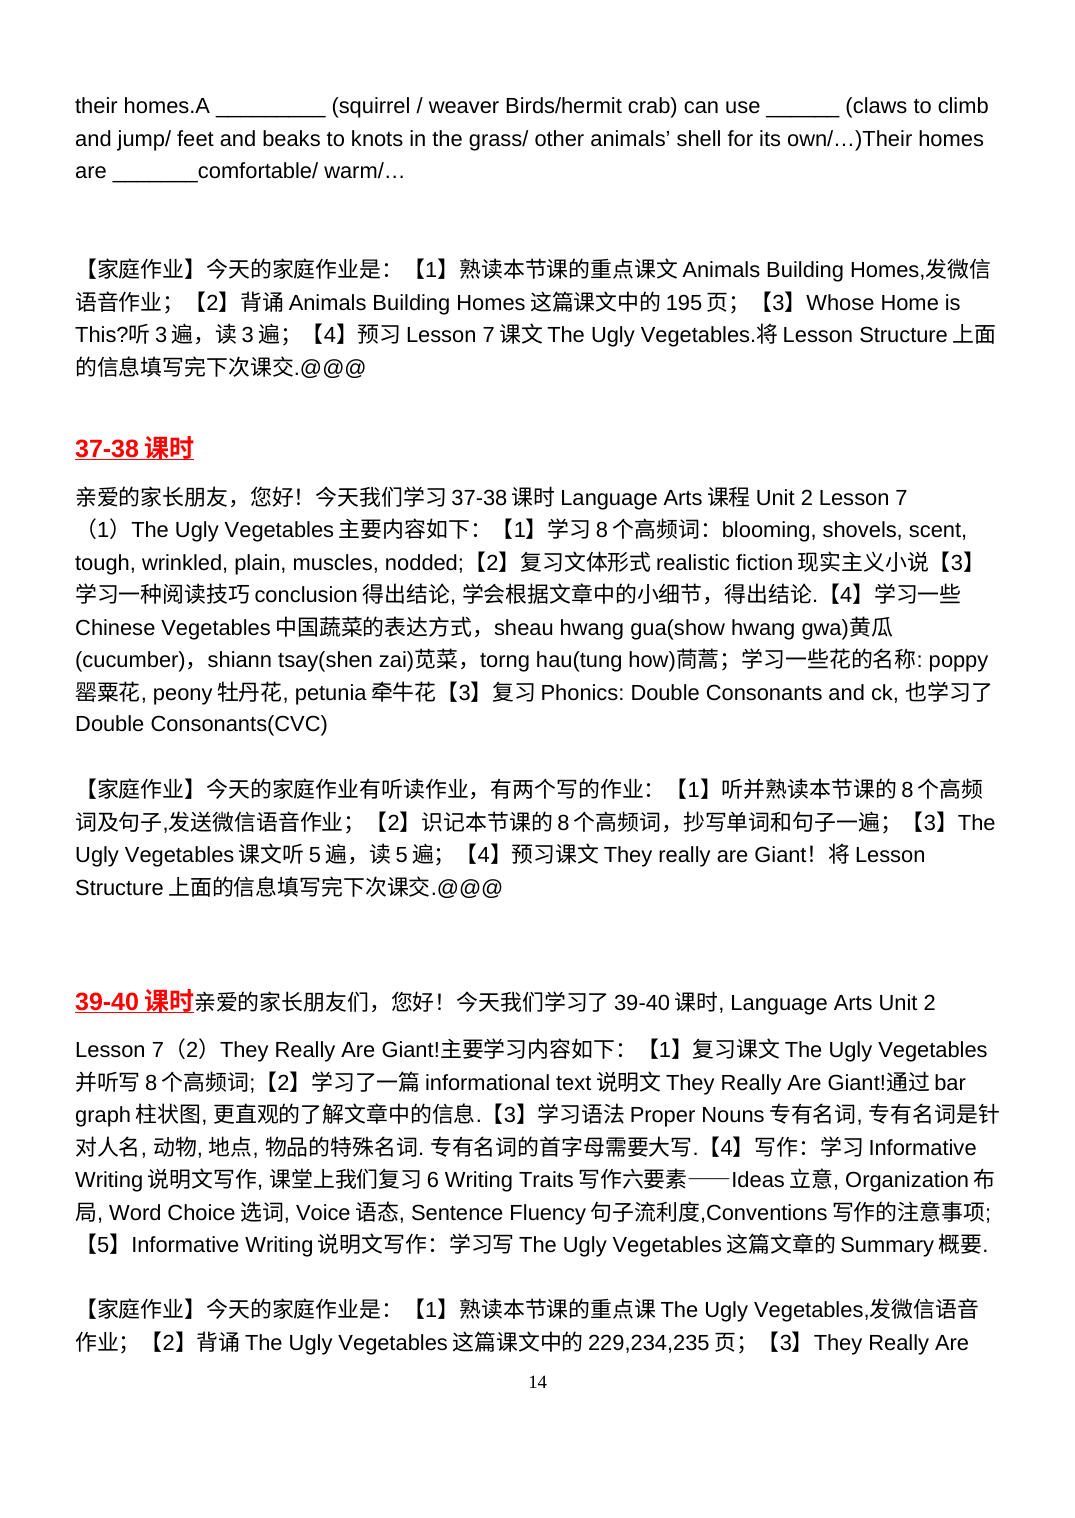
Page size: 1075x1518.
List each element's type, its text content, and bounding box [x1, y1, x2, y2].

text 【家庭作业】今天的家庭作业是：【1】熟读本节课的重点课文Animals Building Homes,发微信语音作业；【2】背诵Animals Building Homes这篇课文中的195页；【3】Whose Home is This?听3遍，读3遍；【4】预习Lesson 7课文The Ugly Vegetables.将Lesson Structure上面的信息填写完下次课交.@@@ [75, 252, 1000, 382]
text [75, 89, 1000, 187]
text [75, 1292, 1000, 1357]
text 亲爱的家长朋友，您好！今天我们学习37-38课时 Language Arts课程 Unit 2 Lesson 7 （1）The Ugly Vegetables主要内容如下：【1】学习8个高频词：blooming, shovels, scent, tough, wrinkled, plain, muscles, nodded;【2】复习文体形式realistic fiction现实主义小说【3】学习一种阅读技巧conclusion得出结论, 学会根据文章中的小细节，得出结论.【4】学习一些Chinese Vegetables中国蔬菜的表达方式，sheau hwang gua(show hwang gwa)黄瓜(cucumber)，shiann tsay(shen zai)苋菜，torng hau(tung how)茼蒿；学习一些花的名称: poppy罂粟花, peony牡丹花, petunia牵牛花【3】复习Phonics: Double Consonants and ck, 也学习了Double Consonants(CVC) [75, 479, 1000, 739]
text 【家庭作业】今天的家庭作业有听读作业，有两个写的作业：【1】听并熟读本节课的8个高频词及句子,发送微信语音作业；【2】识记本节课的8个高频词，抄写单词和句子一遍；【3】The Ugly Vegetables课文听5遍，读5遍；【4】预习课文They really are Giant！将Lesson Structure上面的信息填写完下次课交.@@@ [75, 772, 1000, 902]
text 39-40课时亲爱的家长朋友们，您好！今天我们学习了39-40课时, Language Arts Unit 2 Lesson 7（2）They Really Are Giant!主要学习内容如下：【1】复习课文The Ugly Vegetables并听写8个高频词;【2】学习了一篇informational text说明文They Really Are Giant!通过bar graph柱状图, 更直观的了解文章中的信息.【3】学习语法Proper Nouns专有名词, 专有名词是针对人名, 动物, 地点, 物品的特殊名词. 专有名词的首字母需要大写.【4】写作：学习Informative Writing说明文写作, 课堂上我们复习6 Writing Traits写作六要素——Ideas立意, Organization布局, Word Choice选词, Voice语态, Sentence Fluency句子流利度,Conventions写作的注意事项;【5】Informative Writing说明文写作：学习写The Ugly Vegetables这篇文章的Summary概要. [75, 967, 1000, 1259]
text 37-38课时 [75, 414, 1000, 479]
